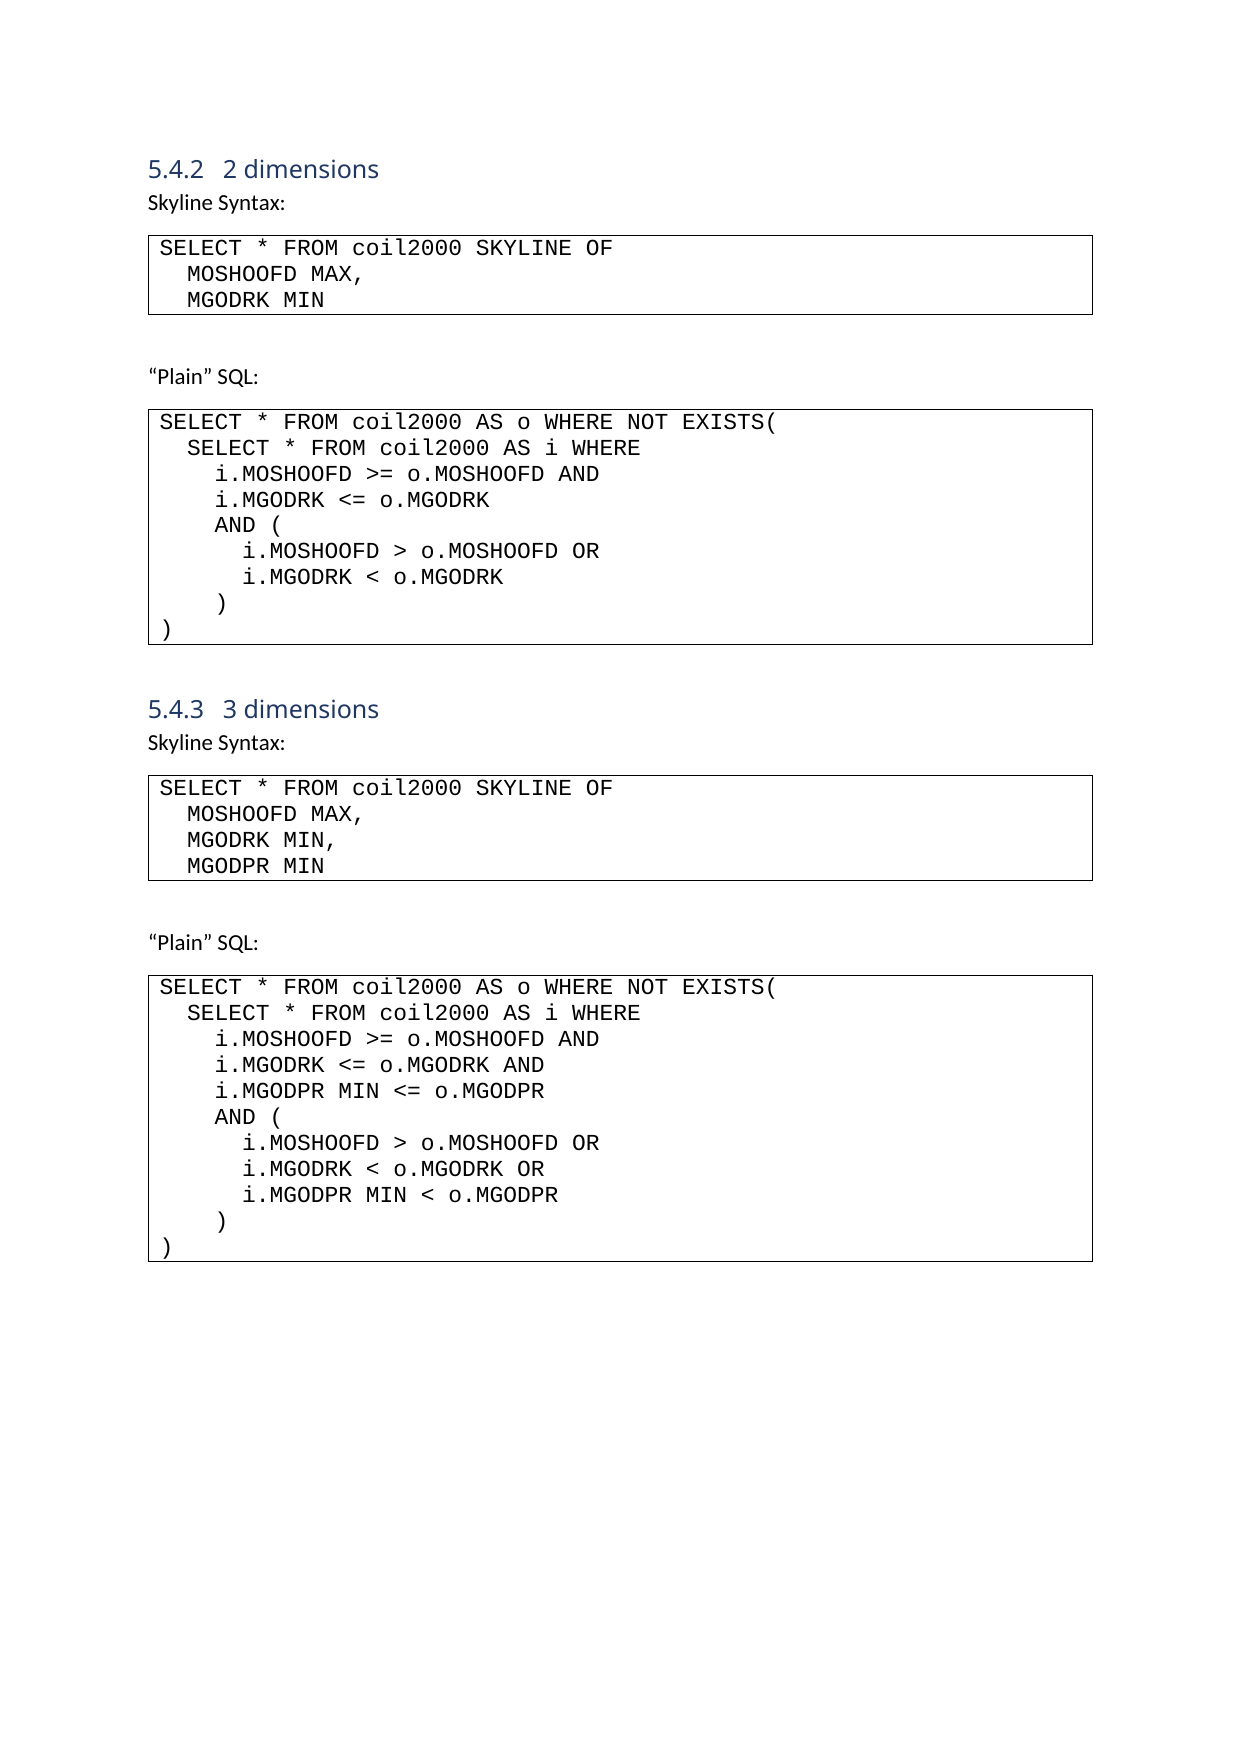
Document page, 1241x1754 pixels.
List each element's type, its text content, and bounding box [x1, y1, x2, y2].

subtitle 3 dimensions [148, 691, 1093, 726]
text “Plain” SQL: [148, 362, 1093, 390]
text “Plain” SQL: [148, 928, 1093, 956]
table_header SELECT * FROM coil2000 AS o WHERE NOT EXISTS( SELECT * FROM coil2000 AS i WHERE i.MOSHOOFD >= o.MOSHOOFD AND i.MGODRK <= o.MGODRK AND ( i.MOSHOOFD > o.MOSHOOFD OR i.MGODRK < o.MGODRK ) ) [149, 410, 1092, 643]
table_header SELECT * FROM coil2000 SKYLINE OF MOSHOOFD MAX, MGODRK MIN, MGODPR MIN [149, 776, 1092, 880]
table_header SELECT * FROM coil2000 AS o WHERE NOT EXISTS( SELECT * FROM coil2000 AS i WHERE i.MOSHOOFD >= o.MOSHOOFD AND i.MGODRK <= o.MGODRK AND i.MGODPR MIN <= o.MGODPR AND ( i.MOSHOOFD > o.MOSHOOFD OR i.MGODRK < o.MGODRK OR i.MGODPR MIN < o.MGODPR ) ) [149, 976, 1092, 1261]
text Skyline Syntax: [148, 188, 1093, 217]
subtitle 2 dimensions [148, 152, 1093, 186]
table_header SELECT * FROM coil2000 SKYLINE OF MOSHOOFD MAX, MGODRK MIN [149, 236, 1092, 314]
text Skyline Syntax: [148, 728, 1093, 756]
